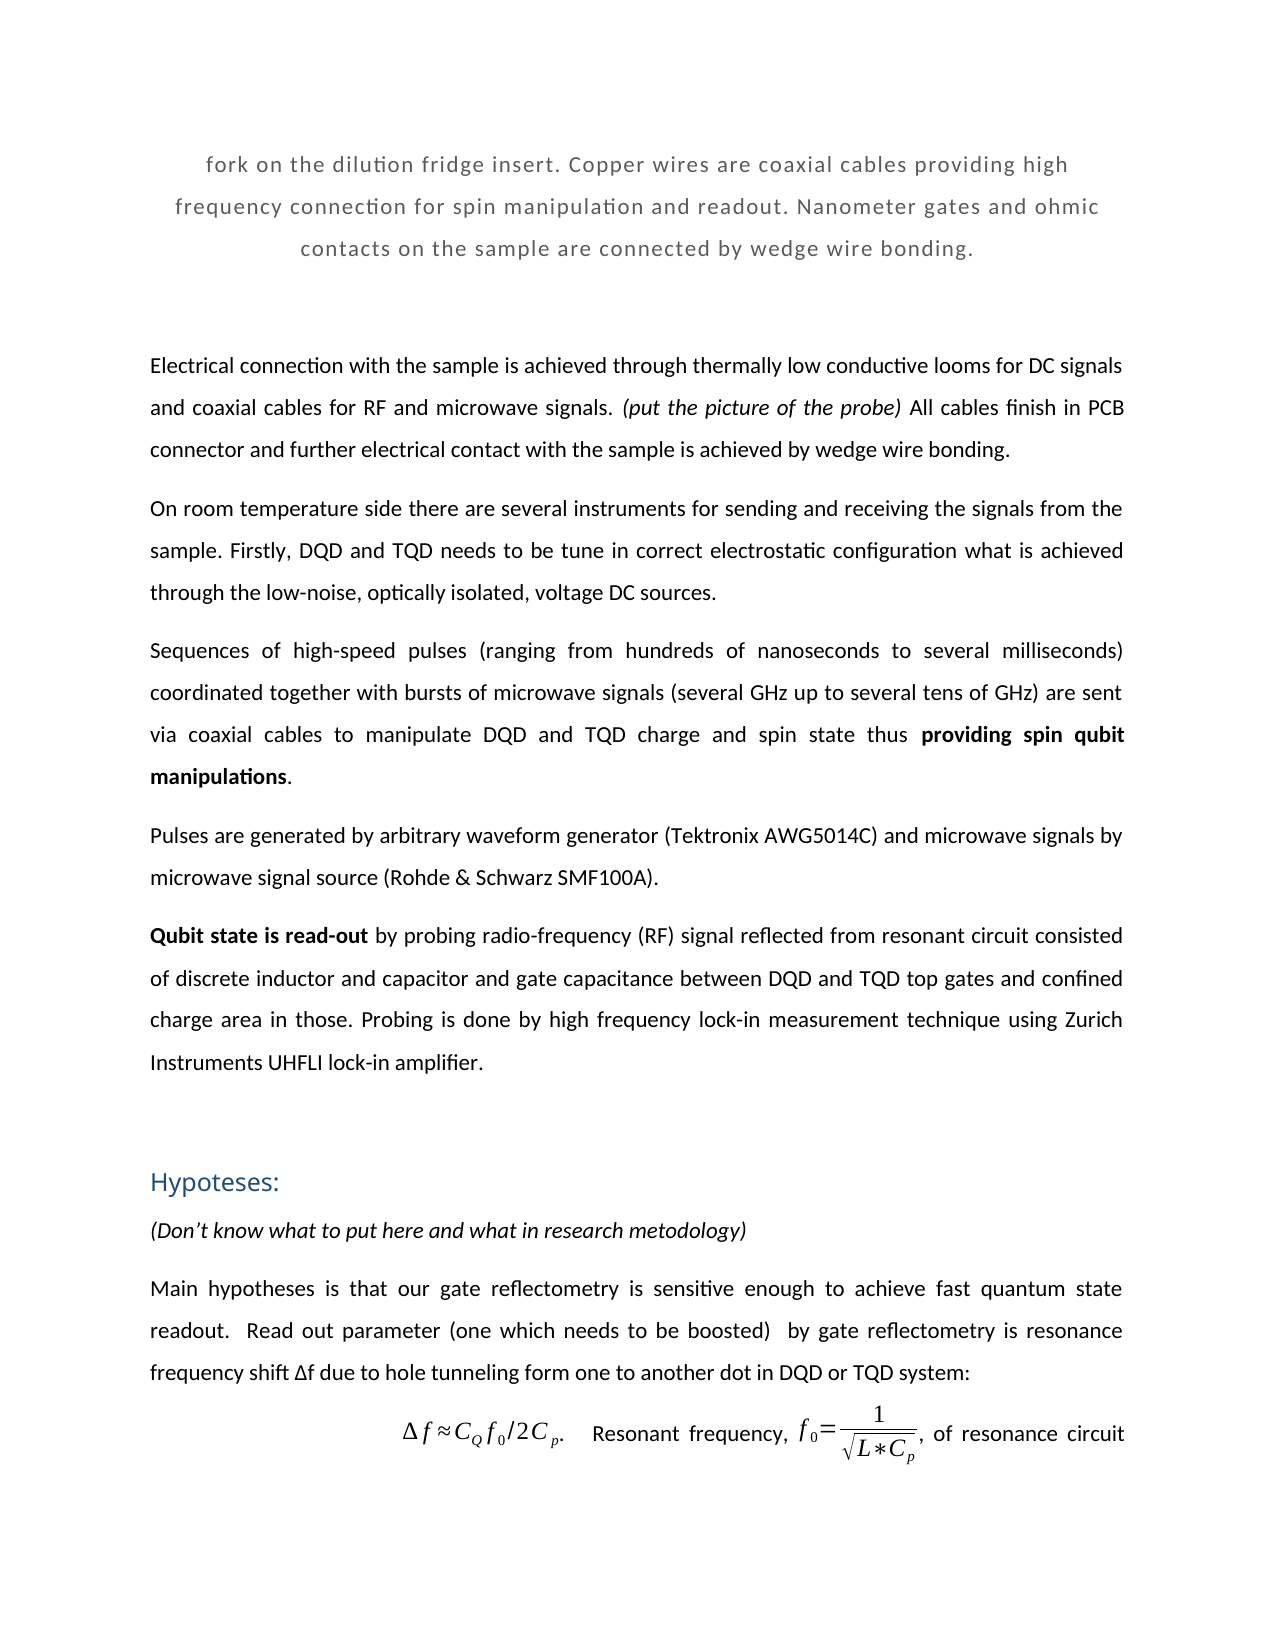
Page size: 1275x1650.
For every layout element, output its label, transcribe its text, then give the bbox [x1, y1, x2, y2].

text (Don’t know what to put here and what in research metodology) [150, 1216, 1125, 1244]
subtitle Hypoteses: [150, 1165, 1125, 1199]
text Qubit state is read-out by probing radio-frequency (RF) signal reflected from resonant circuit consisted of discrete inductor and capacitor and gate capacitance between DQD and TQD top gates and confined charge area in those. Probing is done by high frequency lock-in measurement technique using Zurich Instruments UHFLI lock-in amplifier. [150, 922, 1125, 1076]
text Pulses are generated by arbitrary waveform generator (Tektronix AWG5014C) and microwave signals by microwave signal source (Rohde & Schwarz SMF100A). [150, 821, 1125, 891]
text Sequences of high-speed pulses (ranging from hundreds of nanoseconds to several milliseconds) coordinated together with bursts of microwave signals (several GHz up to several tens of GHz) are sent via coaxial cables to manipulate DQD and TQD charge and spin state thus providing spin qubit manipulations. [150, 636, 1125, 790]
